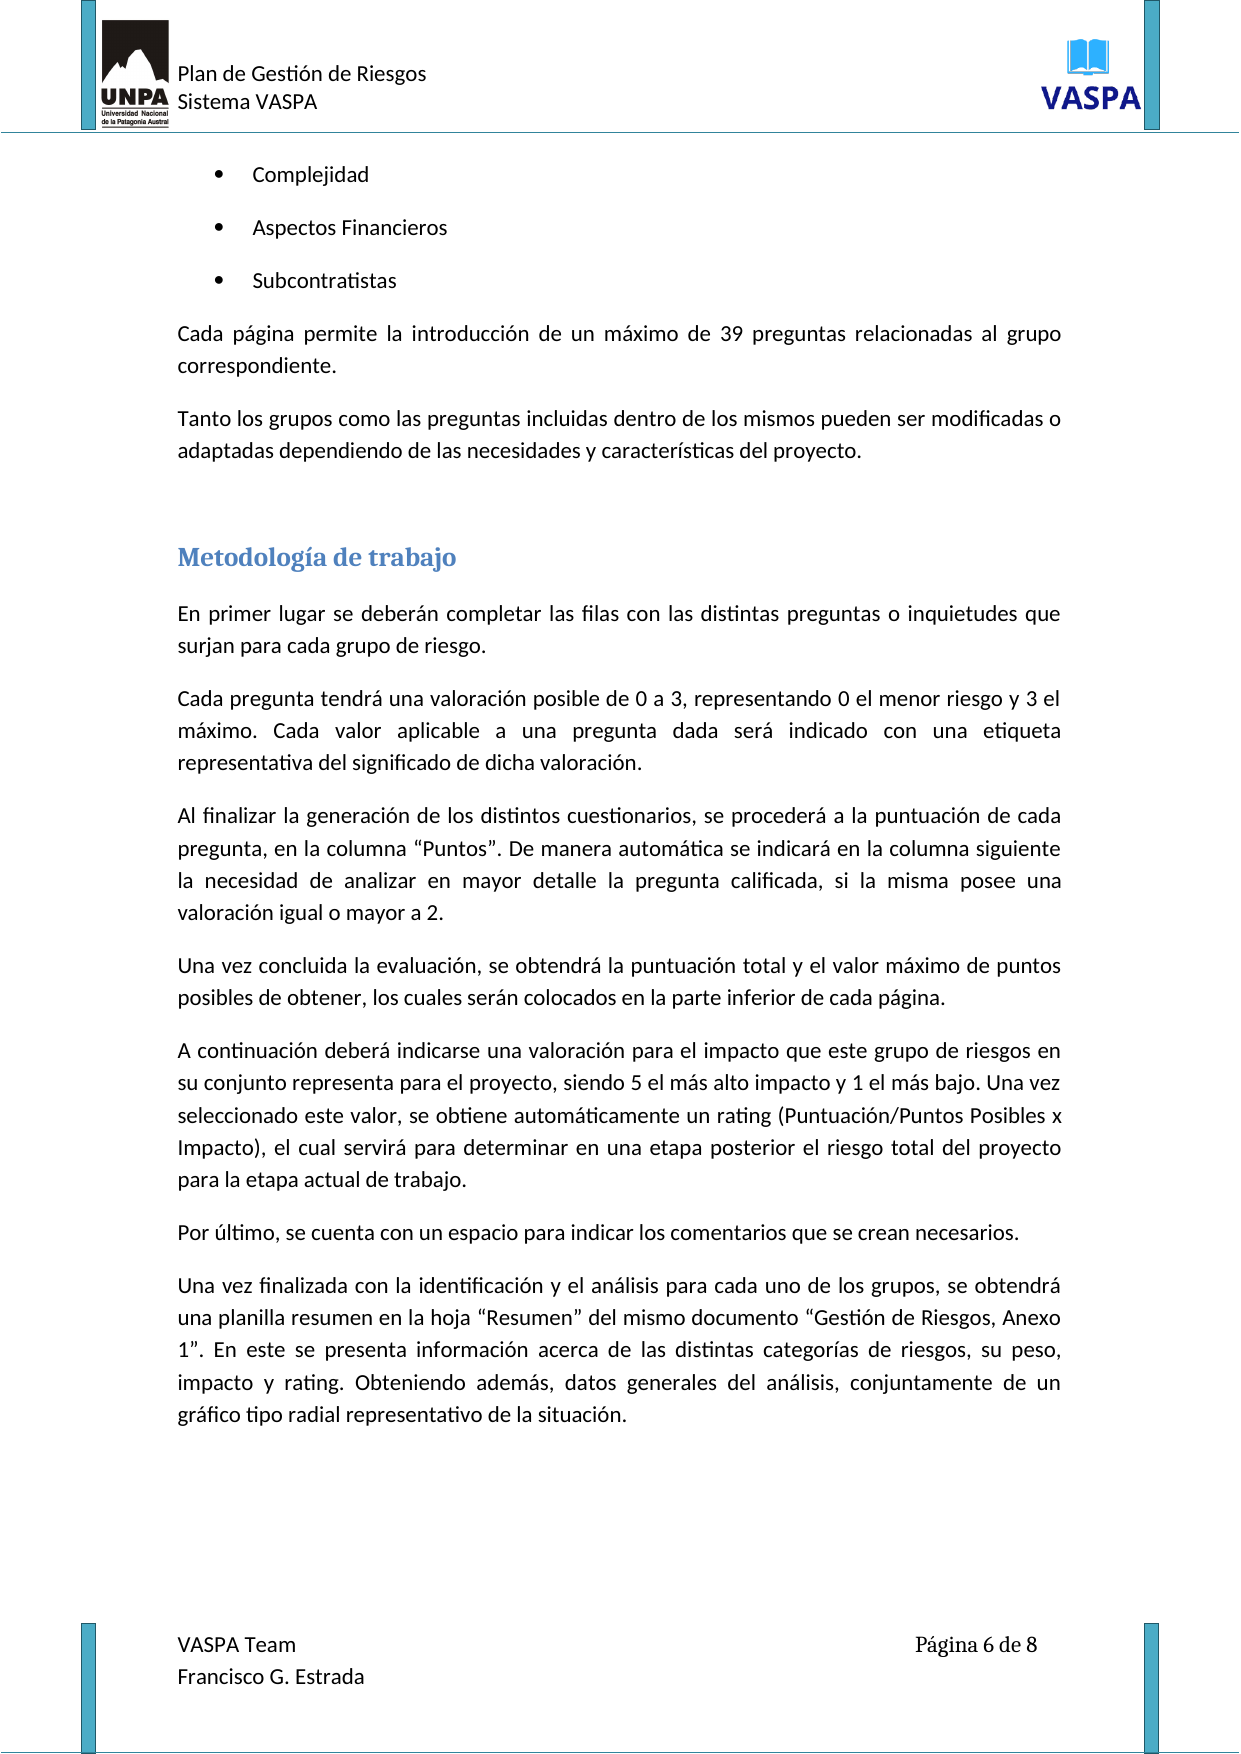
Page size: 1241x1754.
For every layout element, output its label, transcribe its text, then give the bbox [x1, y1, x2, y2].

text Cada pregunta tendrá una valoración posible de 0 a 3, representando 0 el menor riesgo y 3 el máximo. Cada valor aplicable a una pregunta dada será indicado con una etiqueta representativa del significado de dicha valoración. [177, 684, 1063, 777]
text En primer lugar se deberán completar las filas con las distintas preguntas o inquietudes que surjan para cada grupo de riesgo. [177, 599, 1063, 659]
text Una vez finalizada con la identificación y el análisis para cada uno de los grupos, se obtendrá una planilla resumen en la hoja “Resumen” del mismo documento “Gestión de Riesgos, Anexo 1”. En este se presenta información acerca de las distintas categorías de riesgos, su peso, impacto y rating. Obteniendo además, datos generales del análisis, conjuntamente de un gráfico tipo radial representativo de la situación. [177, 1271, 1063, 1428]
list Aspectos Financieros [215, 213, 1063, 241]
text Una vez concluida la evaluación, se obtendrá la puntuación total y el valor máximo de puntos posibles de obtener, los cuales serán colocados en la parte inferior de cada página. [177, 951, 1063, 1011]
text A continuación deberá indicarse una valoración para el impacto que este grupo de riesgos en su conjunto representa para el proyecto, siendo 5 el más alto impacto y 1 el más bajo. Una vez seleccionado este valor, se obtiene automáticamente un rating (Puntuación/Puntos Posibles x Impacto), el cual servirá para determinar en una etapa posterior el riesgo total del proyecto para la etapa actual de trabajo. [177, 1036, 1063, 1193]
text Cada página permite la introducción de un máximo de 39 preguntas relacionadas al grupo correspondiente. [177, 319, 1063, 379]
picture [100, 18, 170, 129]
picture [1036, 18, 1146, 129]
list Complejidad [215, 160, 1063, 188]
text Al finalizar la generación de los distintos cuestionarios, se procederá a la puntuación de cada pregunta, en la columna “Puntos”. De manera automática se indicará en la columna siguiente la necesidad de analizar en mayor detalle la pregunta calificada, si la misma posee una valoración igual o mayor a 2. [177, 802, 1063, 926]
list Subcontratistas [215, 266, 1063, 294]
text Por último, se cuenta con un espacio para indicar los comentarios que se crean necesarios. [177, 1218, 1063, 1246]
text Tanto los grupos como las preguntas incluidas dentro de los mismos pueden ser modificadas o adaptadas dependiendo de las necesidades y características del proyecto. [177, 404, 1063, 464]
text Metodología de trabajo [177, 542, 1063, 573]
